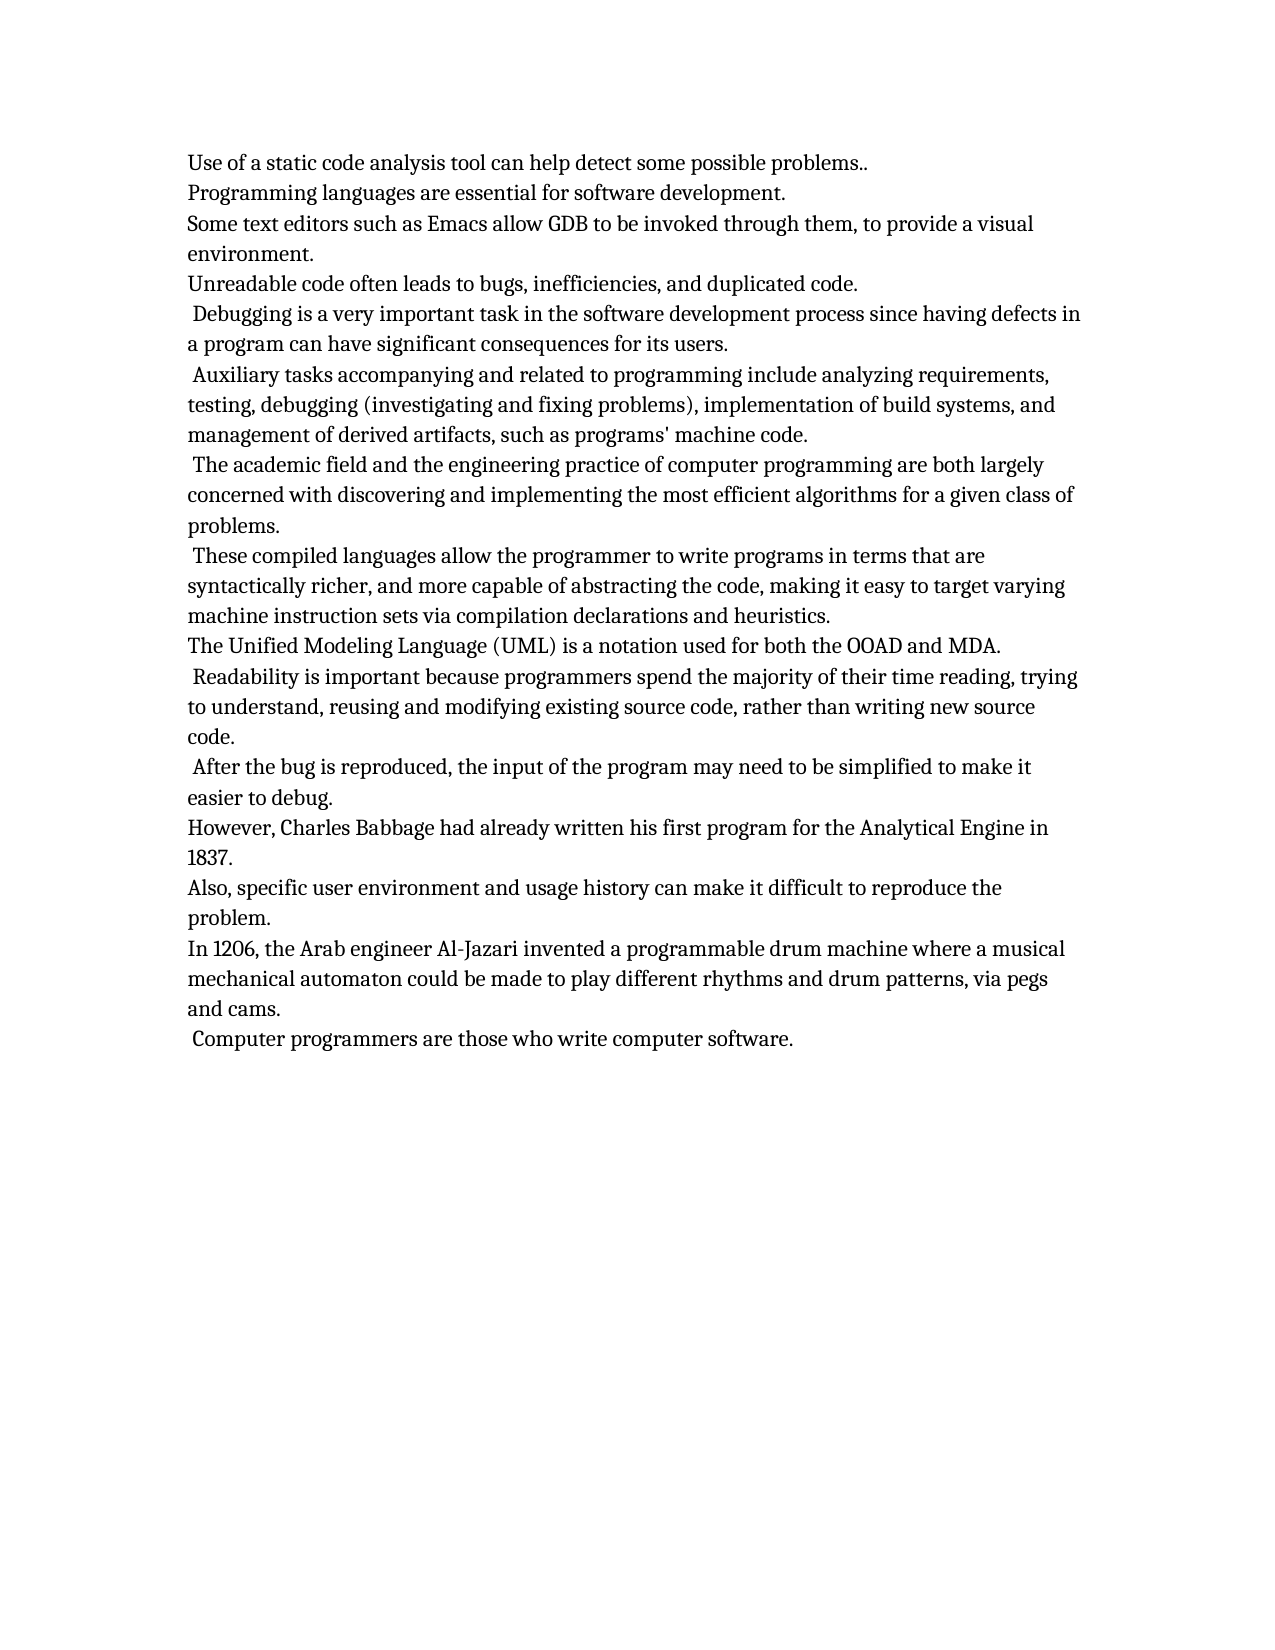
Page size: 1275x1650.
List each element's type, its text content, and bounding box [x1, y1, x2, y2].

text Use of a static code analysis tool can help detect some possible problems.. Programming languages are essential for software development. Some text editors such as Emacs allow GDB to be invoked through them, to provide a visual environment. Unreadable code often leads to bugs, inefficiencies, and duplicated code. Debugging is a very important task in the software development process since having defects in a program can have significant consequences for its users. Auxiliary tasks accompanying and related to programming include analyzing requirements, testing, debugging (investigating and fixing problems), implementation of build systems, and management of derived artifacts, such as programs' machine code. The academic field and the engineering practice of computer programming are both largely concerned with discovering and implementing the most efficient algorithms for a given class of problems. These compiled languages allow the programmer to write programs in terms that are syntactically richer, and more capable of abstracting the code, making it easy to target varying machine instruction sets via compilation declarations and heuristics. The Unified Modeling Language (UML) is a notation used for both the OOAD and MDA. Readability is important because programmers spend the majority of their time reading, trying to understand, reusing and modifying existing source code, rather than writing new source code. After the bug is reproduced, the input of the program may need to be simplified to make it easier to debug. However, Charles Babbage had already written his first program for the Analytical Engine in 1837. Also, specific user environment and usage history can make it difficult to reproduce the problem. In 1206, the Arab engineer Al-Jazari invented a programmable drum machine where a musical mechanical automaton could be made to play different rhythms and drum patterns, via pegs and cams. Computer programmers are those who write computer software. [187, 150, 1087, 1052]
